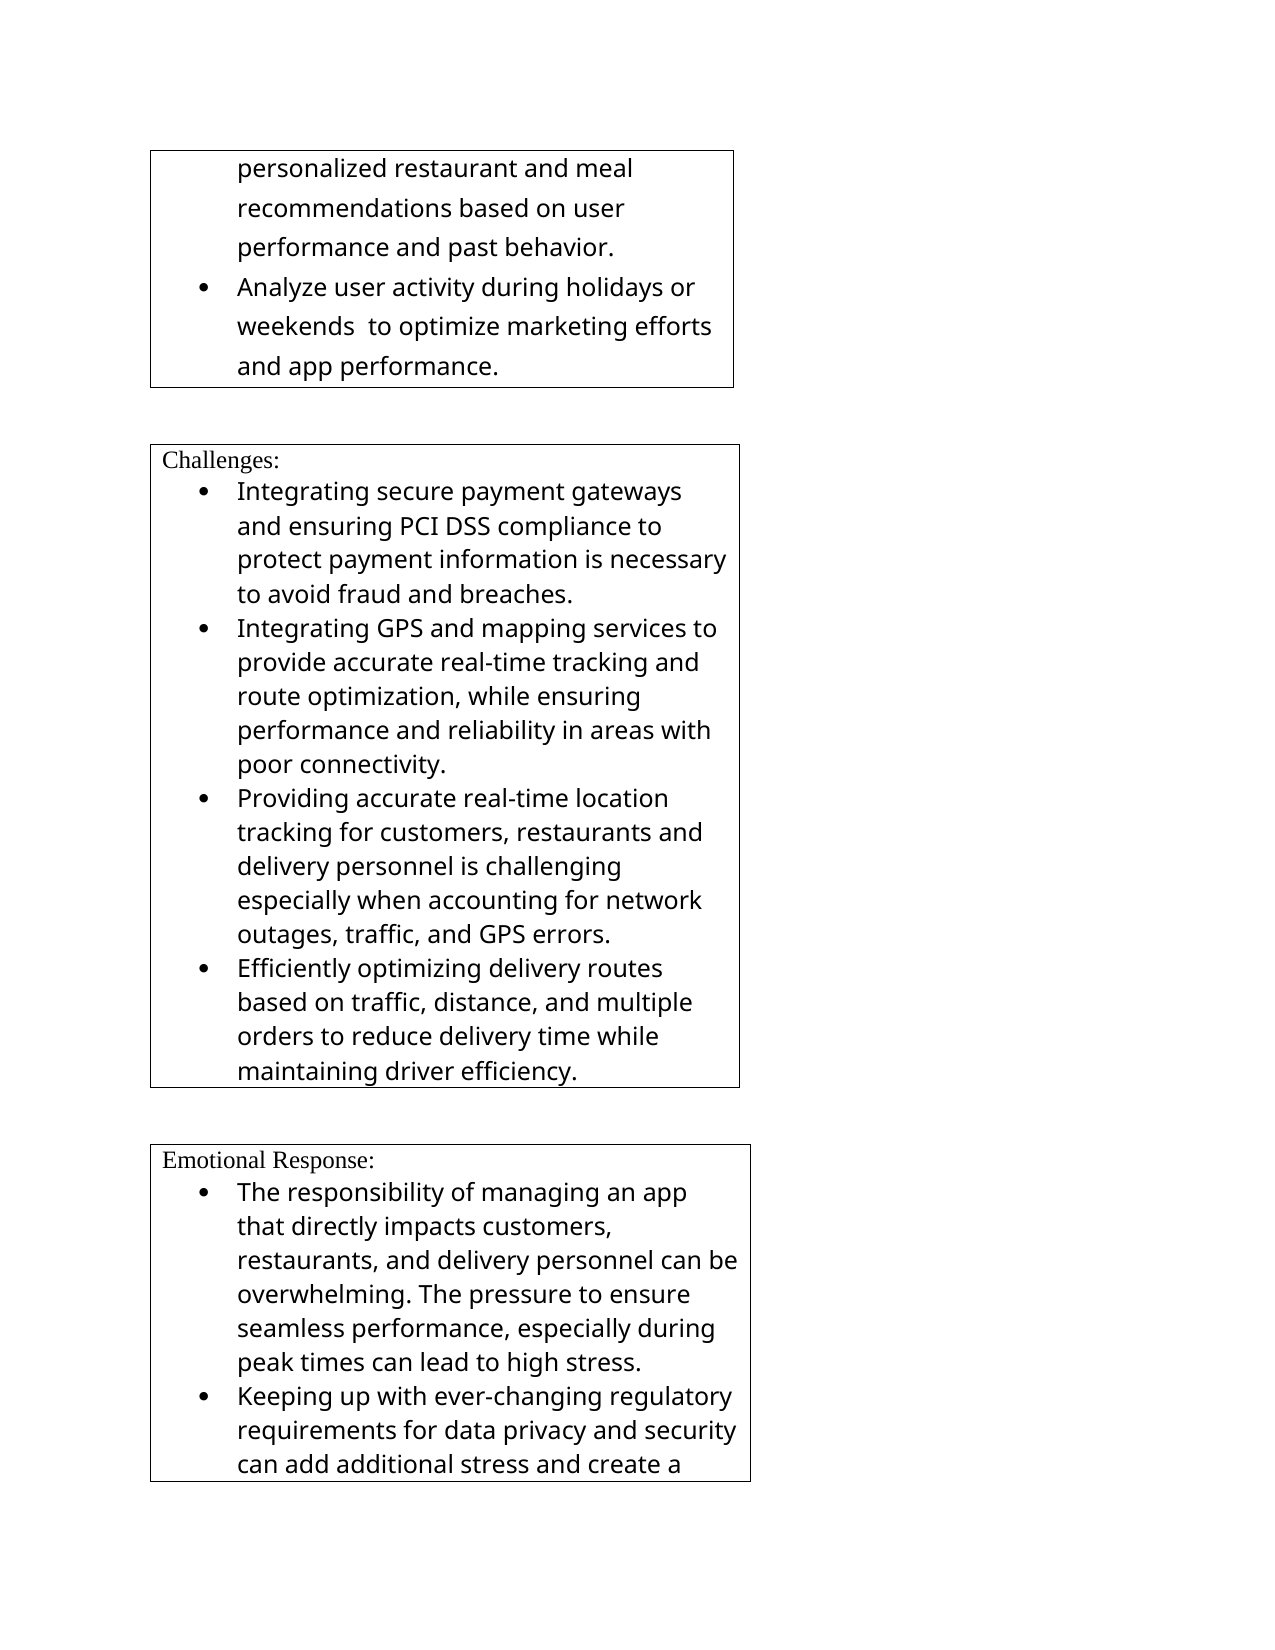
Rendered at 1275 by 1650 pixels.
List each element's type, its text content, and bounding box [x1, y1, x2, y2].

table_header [151, 151, 733, 387]
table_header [151, 1145, 750, 1481]
table_header Challenges: Integrating secure payment gateways and ensuring PCI DSS compliance to protect payment information is necessary to avoid fraud and breaches. Integrating GPS and mapping services to provide accurate real-time tracking and route optimization, while ensuring performance and reliability in areas with poor connectivity. Providing accurate real-time location tracking for customers, restaurants and delivery personnel is challenging especially when accounting for network outages, traffic, and GPS errors. Efficiently optimizing delivery routes based on traffic, distance, and multiple orders to reduce delivery time while maintaining driver efficiency. [151, 445, 739, 1087]
